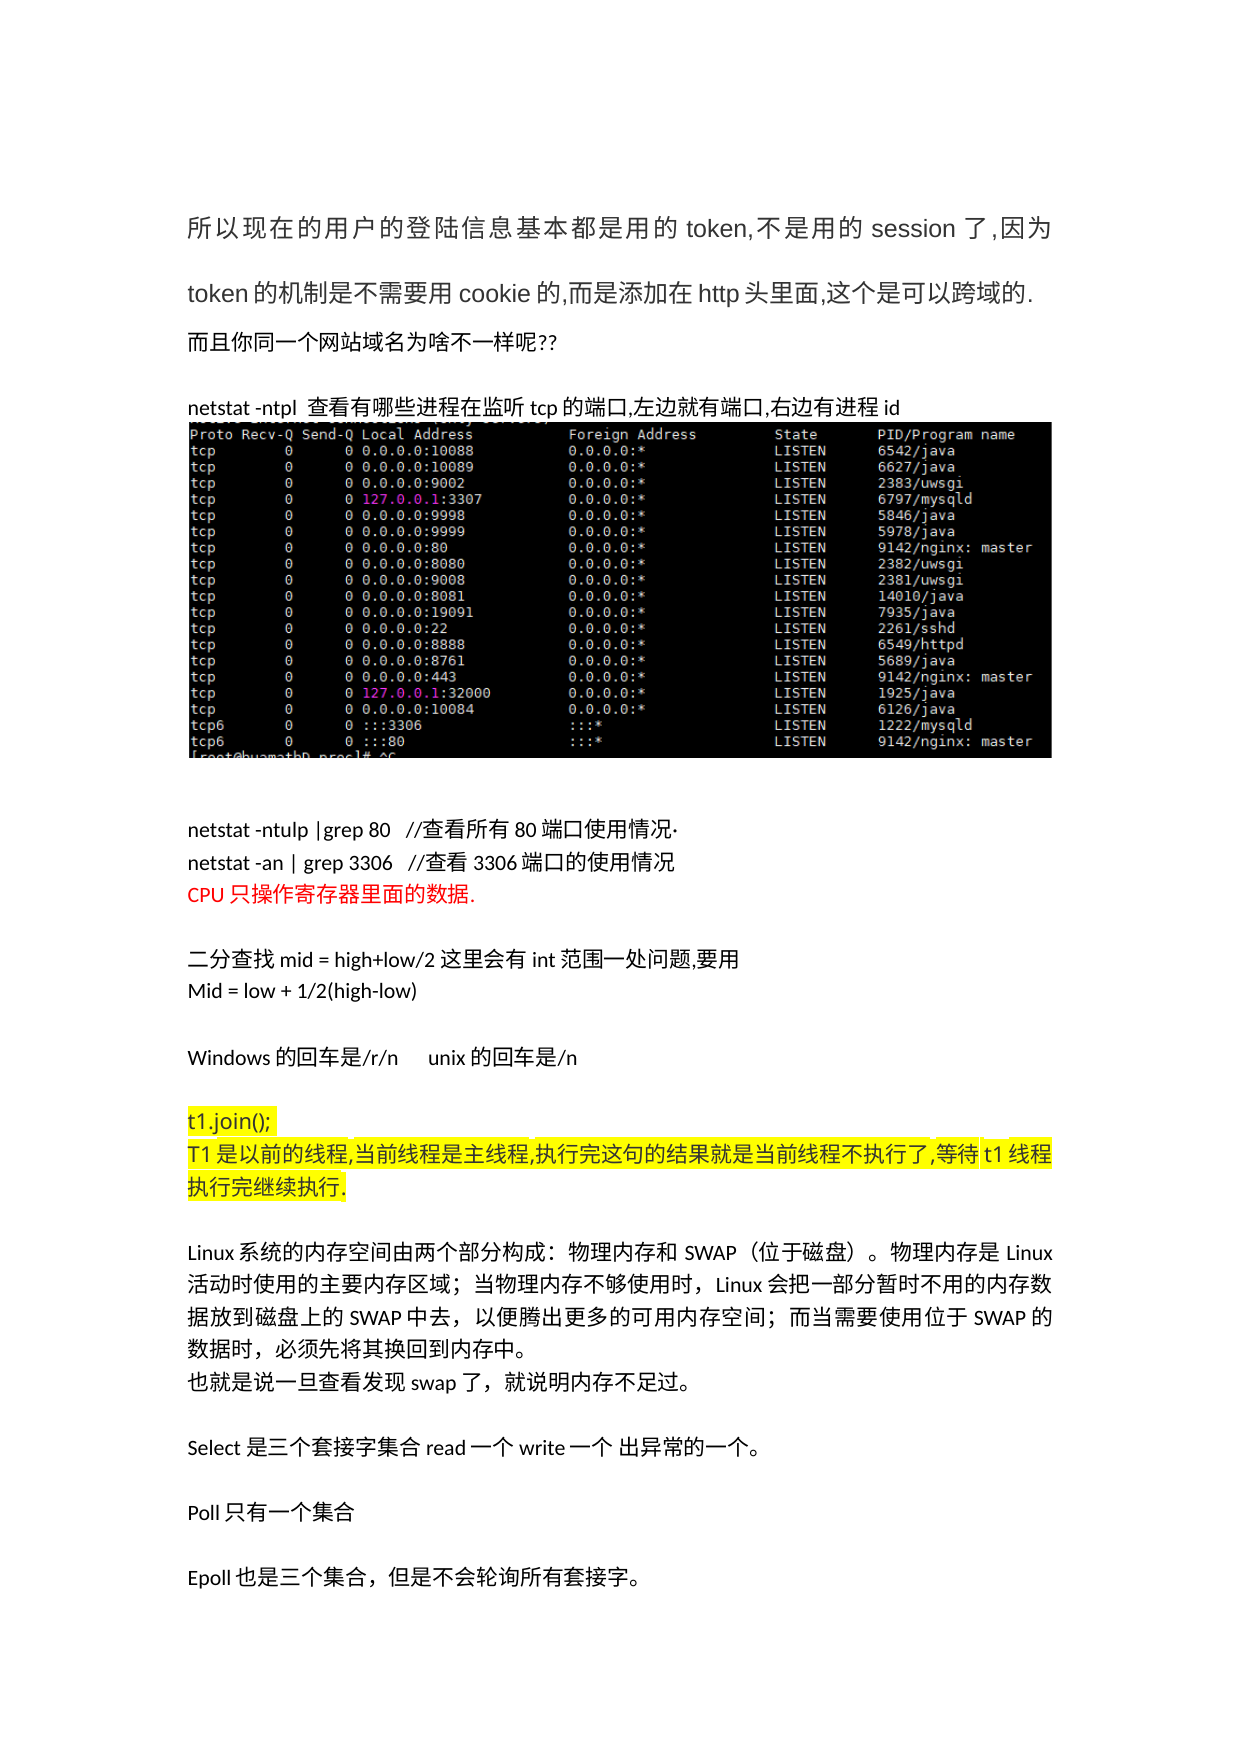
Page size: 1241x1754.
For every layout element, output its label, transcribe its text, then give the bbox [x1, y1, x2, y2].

text CPU只操作寄存器里面的数据. [187, 877, 1053, 909]
text T1是以前的线程,当前线程是主线程,执行完这句的结果就是当前线程不执行了,等待t1线程执行完继续执行. [187, 1137, 1053, 1202]
text netstat -ntulp |grep 80 //查看所有80端口使用情况· [187, 812, 1053, 844]
text netstat -ntpl 查看有哪些进程在监听tcp的端口,左边就有端口,右边有进程id [187, 389, 1053, 422]
text 而且你同一个网站域名为啥不一样呢?? [187, 324, 1053, 357]
text Select 是三个套接字集合 read一个 write一个 出异常的一个。 [187, 1429, 1053, 1462]
text 二分查找mid = high+low/2 这里会有int范围一处问题,要用 [187, 942, 1053, 974]
text Poll只有一个集合 [187, 1494, 1053, 1527]
text t1.join(); [187, 1104, 1053, 1137]
picture [187, 422, 1052, 758]
text Epoll也是三个集合，但是不会轮询所有套接字。 [187, 1559, 1053, 1592]
text netstat -an | grep 3306 //查看3306端口的使用情况 [187, 844, 1053, 877]
text 也就是说一旦查看发现swap了，就说明内存不足过。 [187, 1364, 1053, 1397]
text Mid = low + 1/2(high-low) [187, 974, 1053, 1007]
text Linux系统的内存空间由两个部分构成：物理内存和SWAP（位于磁盘）。物理内存是Linux活动时使用的主要内存区域；当物理内存不够使用时，Linux会把一部分暂时不用的内存数据放到磁盘上的SWAP中去，以便腾出更多的可用内存空间；而当需要使用位于SWAP的数据时，必须先将其换回到内存中。 [187, 1234, 1053, 1364]
text Windows的回车是/r/n unix的回车是/n [187, 1039, 1053, 1072]
text 所以现在的用户的登陆信息基本都是用的token,不是用的session了,因为token的机制是不需要用cookie的,而是添加在http头里面,这个是可以跨域的. [187, 194, 1053, 324]
